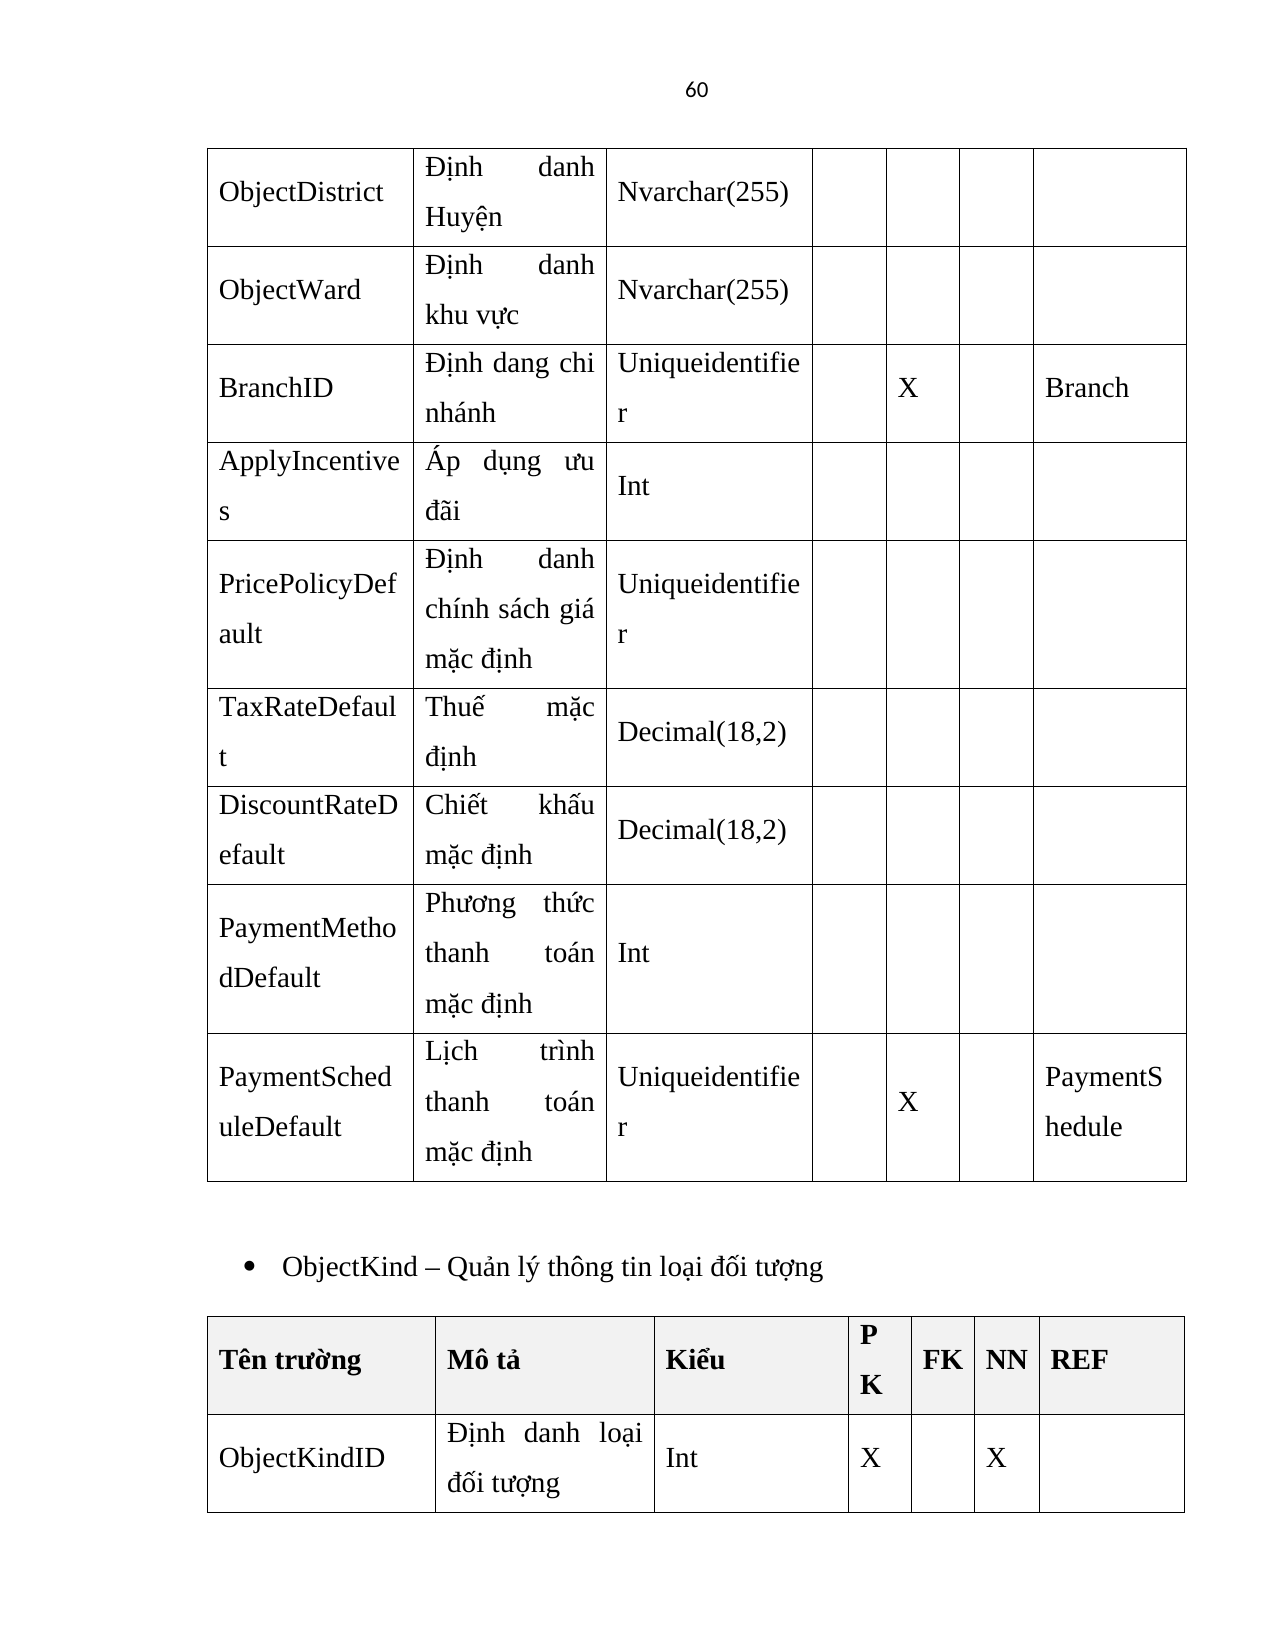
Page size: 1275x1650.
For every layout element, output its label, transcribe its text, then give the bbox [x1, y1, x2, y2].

table_cell [813, 345, 886, 442]
table_cell BranchID [208, 345, 413, 442]
table_cell [960, 787, 1033, 884]
table_cell Decimal(18,2) [607, 689, 812, 786]
table_cell Uniqueidentifier [607, 541, 812, 688]
table_cell X [887, 345, 959, 442]
table_cell [887, 443, 959, 540]
table_cell Nvarchar(255) [607, 247, 812, 344]
table_cell Định danh chính sách giá mặc định [414, 541, 606, 688]
table_cell PaymentMethodDefault [208, 885, 413, 1032]
table_cell Định danh khu vực [414, 247, 606, 344]
table_header Tên trường [208, 1317, 435, 1414]
table_cell Thuế mặc định [414, 689, 606, 786]
table_cell [887, 247, 959, 344]
table_cell PaymentShedule [1034, 1034, 1186, 1181]
table_cell [813, 787, 886, 884]
table_cell ObjectDistrict [208, 149, 413, 246]
table_cell X [849, 1415, 911, 1512]
table_cell Phương thức thanh toán mặc định [414, 885, 606, 1032]
table_header FK [912, 1317, 974, 1414]
table_cell ApplyIncentives [208, 443, 413, 540]
table_cell [813, 1034, 886, 1181]
table_cell Áp dụng ưu đãi [414, 443, 606, 540]
table_header PK [849, 1317, 911, 1414]
table_cell [1034, 443, 1186, 540]
table_cell [1034, 541, 1186, 688]
table_cell [813, 247, 886, 344]
table_cell [813, 149, 886, 246]
table_cell [960, 541, 1033, 688]
table_cell [813, 885, 886, 1032]
table_cell X [975, 1415, 1039, 1512]
table_header REF [1040, 1317, 1184, 1414]
table_cell [960, 1034, 1033, 1181]
table_cell Định danh loại đối tượng [436, 1415, 654, 1512]
table_cell ObjectWard [208, 247, 413, 344]
table_cell [887, 689, 959, 786]
table_cell Int [607, 443, 812, 540]
table_cell [813, 689, 886, 786]
table_cell [960, 247, 1033, 344]
table_header Mô tả [436, 1317, 654, 1414]
table_cell [1034, 247, 1186, 344]
table_cell TaxRateDefault [208, 689, 413, 786]
table_cell [1034, 787, 1186, 884]
table_cell Branch [1034, 345, 1186, 442]
table_cell Decimal(18,2) [607, 787, 812, 884]
table_cell [813, 541, 886, 688]
table_cell [887, 541, 959, 688]
table_cell [960, 443, 1033, 540]
table_cell Int [655, 1415, 848, 1512]
table_cell [960, 885, 1033, 1032]
list ObjectKind – Quản lý thông tin loại đối tượng [244, 1249, 1186, 1282]
table_cell X [887, 1034, 959, 1181]
table_cell [960, 689, 1033, 786]
table_cell [887, 885, 959, 1032]
table_cell [813, 443, 886, 540]
table_cell DiscountRateDefault [208, 787, 413, 884]
table_cell ObjectKindID [208, 1415, 435, 1512]
table_cell Int [607, 885, 812, 1032]
table_cell [887, 149, 959, 246]
table_cell PaymentScheduleDefault [208, 1034, 413, 1181]
table_cell Chiết khấu mặc định [414, 787, 606, 884]
table_cell Uniqueidentifier [607, 1034, 812, 1181]
table_cell PricePolicyDefault [208, 541, 413, 688]
table_cell [887, 787, 959, 884]
table_cell Định danh Huyện [414, 149, 606, 246]
table_cell Định dang chi nhánh [414, 345, 606, 442]
table_cell [1034, 689, 1186, 786]
table_cell [960, 345, 1033, 442]
table_header Kiểu [655, 1317, 848, 1414]
table_cell [1034, 885, 1186, 1032]
table_header NN [975, 1317, 1039, 1414]
table_cell [1040, 1415, 1184, 1512]
table_cell [960, 149, 1033, 246]
table_cell Lịch trình thanh toán mặc định [414, 1034, 606, 1181]
table_cell [912, 1415, 974, 1512]
table_cell Nvarchar(255) [607, 149, 812, 246]
table_cell Uniqueidentifier [607, 345, 812, 442]
table_cell [1034, 149, 1186, 246]
